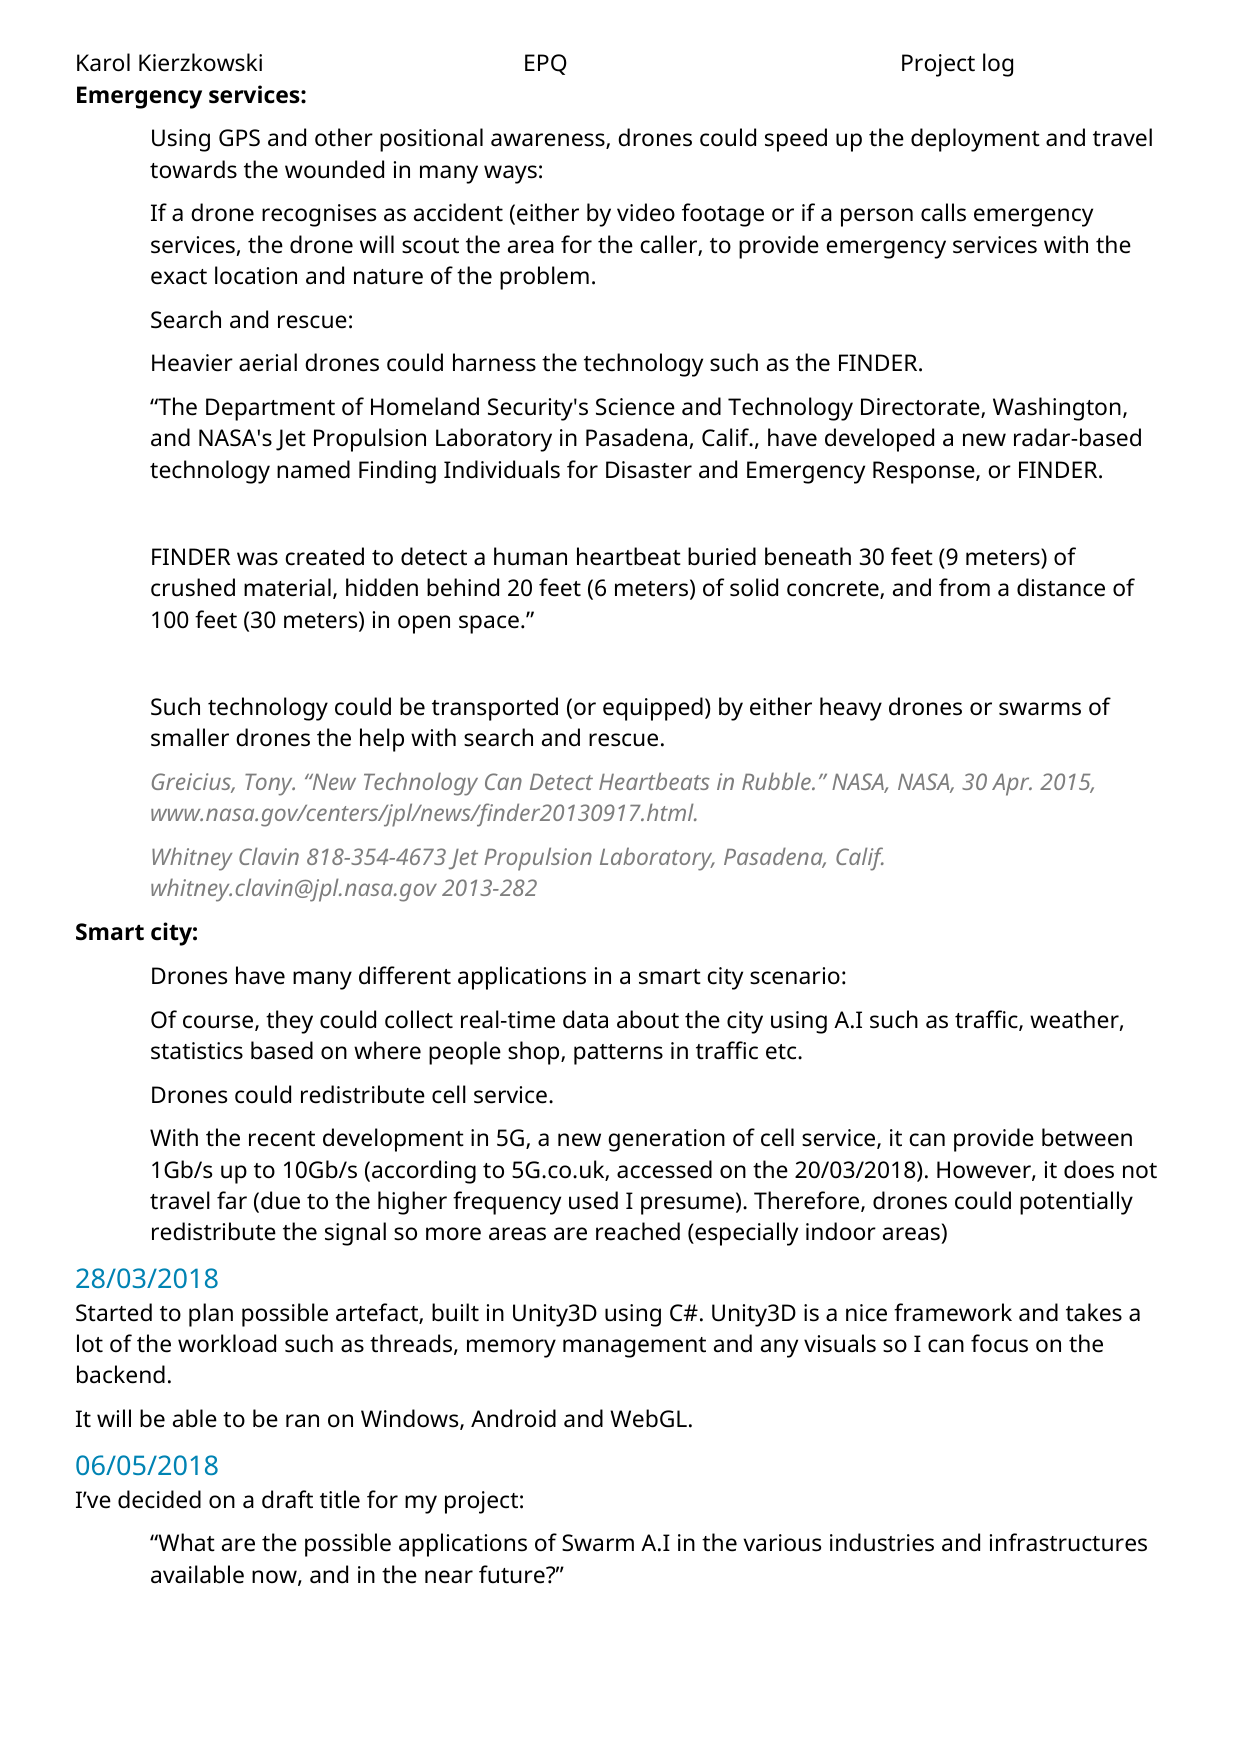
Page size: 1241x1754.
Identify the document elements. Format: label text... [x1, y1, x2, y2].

text Search and rescue: [150, 303, 1165, 335]
text I’ve decided on a draft title for my project: [75, 1483, 1165, 1515]
text FINDER was created to detect a human heartbeat buried beneath 30 feet (9 meters) of crushed material, hidden behind 20 feet (6 meters) of solid concrete, and from a distance of 100 feet (30 meters) in open space.” [150, 541, 1165, 635]
text If a drone recognises as accident (either by video footage or if a person calls emergency services, the drone will scout the area for the caller, to provide emergency services with the exact location and nature of the problem. [150, 197, 1165, 291]
text “What are the possible applications of Swarm A.I in the various industries and infrastructures available now, and in the near future?” [150, 1527, 1165, 1590]
subtitle 28/03/2018 [75, 1260, 1165, 1297]
text Of course, they could collect real-time data about the city using A.I such as traffic, weather, statistics based on where people shop, patterns in traffic etc. [150, 1003, 1165, 1066]
text Whitney Clavin 818-354-4673 Jet Propulsion Laboratory, Pasadena, Calif. whitney.clavin@jpl.nasa.gov 2013-282 [150, 841, 1165, 903]
text Such technology could be transported (or equipped) by either heavy drones or swarms of smaller drones the help with search and rescue. [150, 691, 1165, 753]
text It will be able to be ran on Windows, Android and WebGL. [75, 1403, 1165, 1434]
text With the recent development in 5G, a new generation of cell service, it can provide between 1Gb/s up to 10Gb/s (according to 5G.co.uk, accessed on the 20/03/2018). However, it does not travel far (due to the higher frequency used I presume). Therefore, drones could potentially redistribute the signal so more areas are reached (especially indoor areas) [150, 1122, 1165, 1247]
text Drones have many different applications in a smart city scenario: [150, 960, 1165, 991]
text Emergency services: [75, 78, 1165, 110]
text Greicius, Tony. “New Technology Can Detect Heartbeats in Rubble.” NASA, NASA, 30 Apr. 2015, www.nasa.gov/centers/jpl/news/finder20130917.html. [150, 766, 1165, 828]
text Started to plan possible artefact, built in Unity3D using C#. Unity3D is a nice framework and takes a lot of the workload such as threads, memory management and any visuals so I can focus on the backend. [75, 1297, 1165, 1390]
text Using GPS and other positional awareness, drones could speed up the deployment and travel towards the wounded in many ways: [150, 122, 1165, 185]
text Heavier aerial drones could harness the technology such as the FINDER. [150, 347, 1165, 378]
text Smart city: [75, 916, 1165, 947]
text “The Department of Homeland Security's Science and Technology Directorate, Washington, and NASA's Jet Propulsion Laboratory in Pasadena, Calif., have developed a new radar-based technology named Finding Individuals for Disaster and Emergency Response, or FINDER. [150, 391, 1165, 485]
text Drones could redistribute cell service. [150, 1078, 1165, 1110]
subtitle 06/05/2018 [75, 1447, 1165, 1483]
